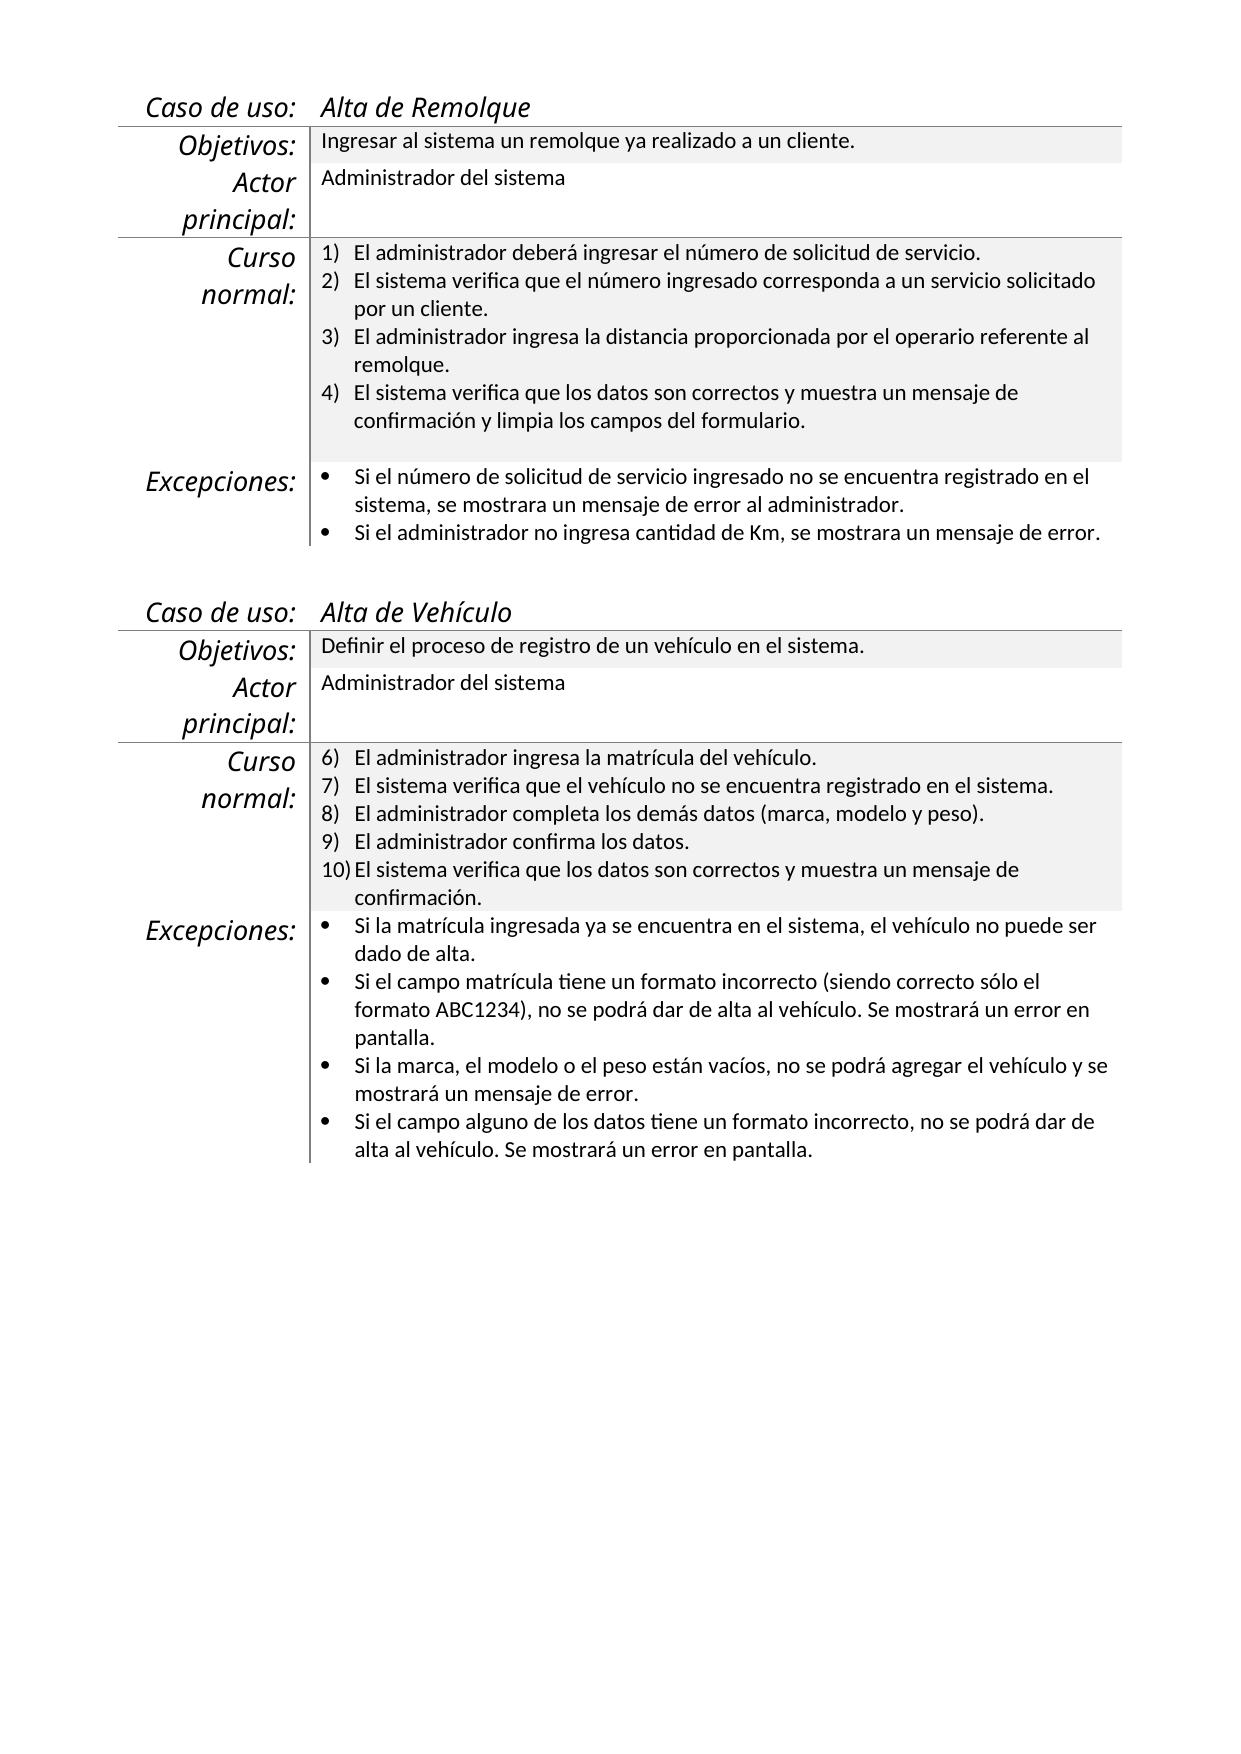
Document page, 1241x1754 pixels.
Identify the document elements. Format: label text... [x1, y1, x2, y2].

table_cell Administrador del sistema [311, 668, 1122, 742]
table_cell Objetivos: [118, 631, 309, 668]
table_header Alta de Remolque [310, 89, 1122, 126]
table_cell Excepciones: [118, 463, 309, 546]
table_cell El administrador deberá ingresar el número de solicitud de servicio. El sistema verifica que el número ingresado corresponda a un servicio solicitado por un cliente. El administrador ingresa la distancia proporcionada por el operario referente al remolque. El sistema verifica que los datos son correctos y muestra un mensaje de confirmación y limpia los campos del formulario. [311, 238, 1122, 462]
table_header Caso de uso: [118, 593, 310, 630]
table_cell Definir el proceso de registro de un vehículo en el sistema. [311, 631, 1122, 668]
table_header Alta de Vehículo [310, 593, 1122, 630]
table_cell Si la matrícula ingresada ya se encuentra en el sistema, el vehículo no puede ser dado de alta. Si el campo matrícula tiene un formato incorrecto (siendo correcto sólo el formato ABC1234), no se podrá dar de alta al vehículo. Se mostrará un error en pantalla. Si la marca, el modelo o el peso están vacíos, no se podrá agregar el vehículo y se mostrará un mensaje de error. Si el campo alguno de los datos tiene un formato incorrecto, no se podrá dar de alta al vehículo. Se mostrará un error en pantalla. [311, 911, 1122, 1163]
table_cell Administrador del sistema [311, 164, 1122, 237]
table_cell Objetivos: [118, 127, 309, 163]
table_cell Curso normal: [118, 743, 309, 911]
table_cell Actor principal: [118, 668, 309, 742]
table_cell Ingresar al sistema un remolque ya realizado a un cliente. [311, 127, 1122, 163]
table_cell Curso normal: [118, 238, 309, 462]
table_cell El administrador ingresa la matrícula del vehículo. El sistema verifica que el vehículo no se encuentra registrado en el sistema. El administrador completa los demás datos (marca, modelo y peso). El administrador confirma los datos. El sistema verifica que los datos son correctos y muestra un mensaje de confirmación. [311, 743, 1122, 911]
table_cell Actor principal: [118, 164, 309, 237]
table_cell Excepciones: [118, 911, 309, 1163]
table_header Caso de uso: [118, 89, 310, 126]
table_cell Si el número de solicitud de servicio ingresado no se encuentra registrado en el sistema, se mostrara un mensaje de error al administrador. Si el administrador no ingresa cantidad de Km, se mostrara un mensaje de error. [311, 463, 1122, 546]
